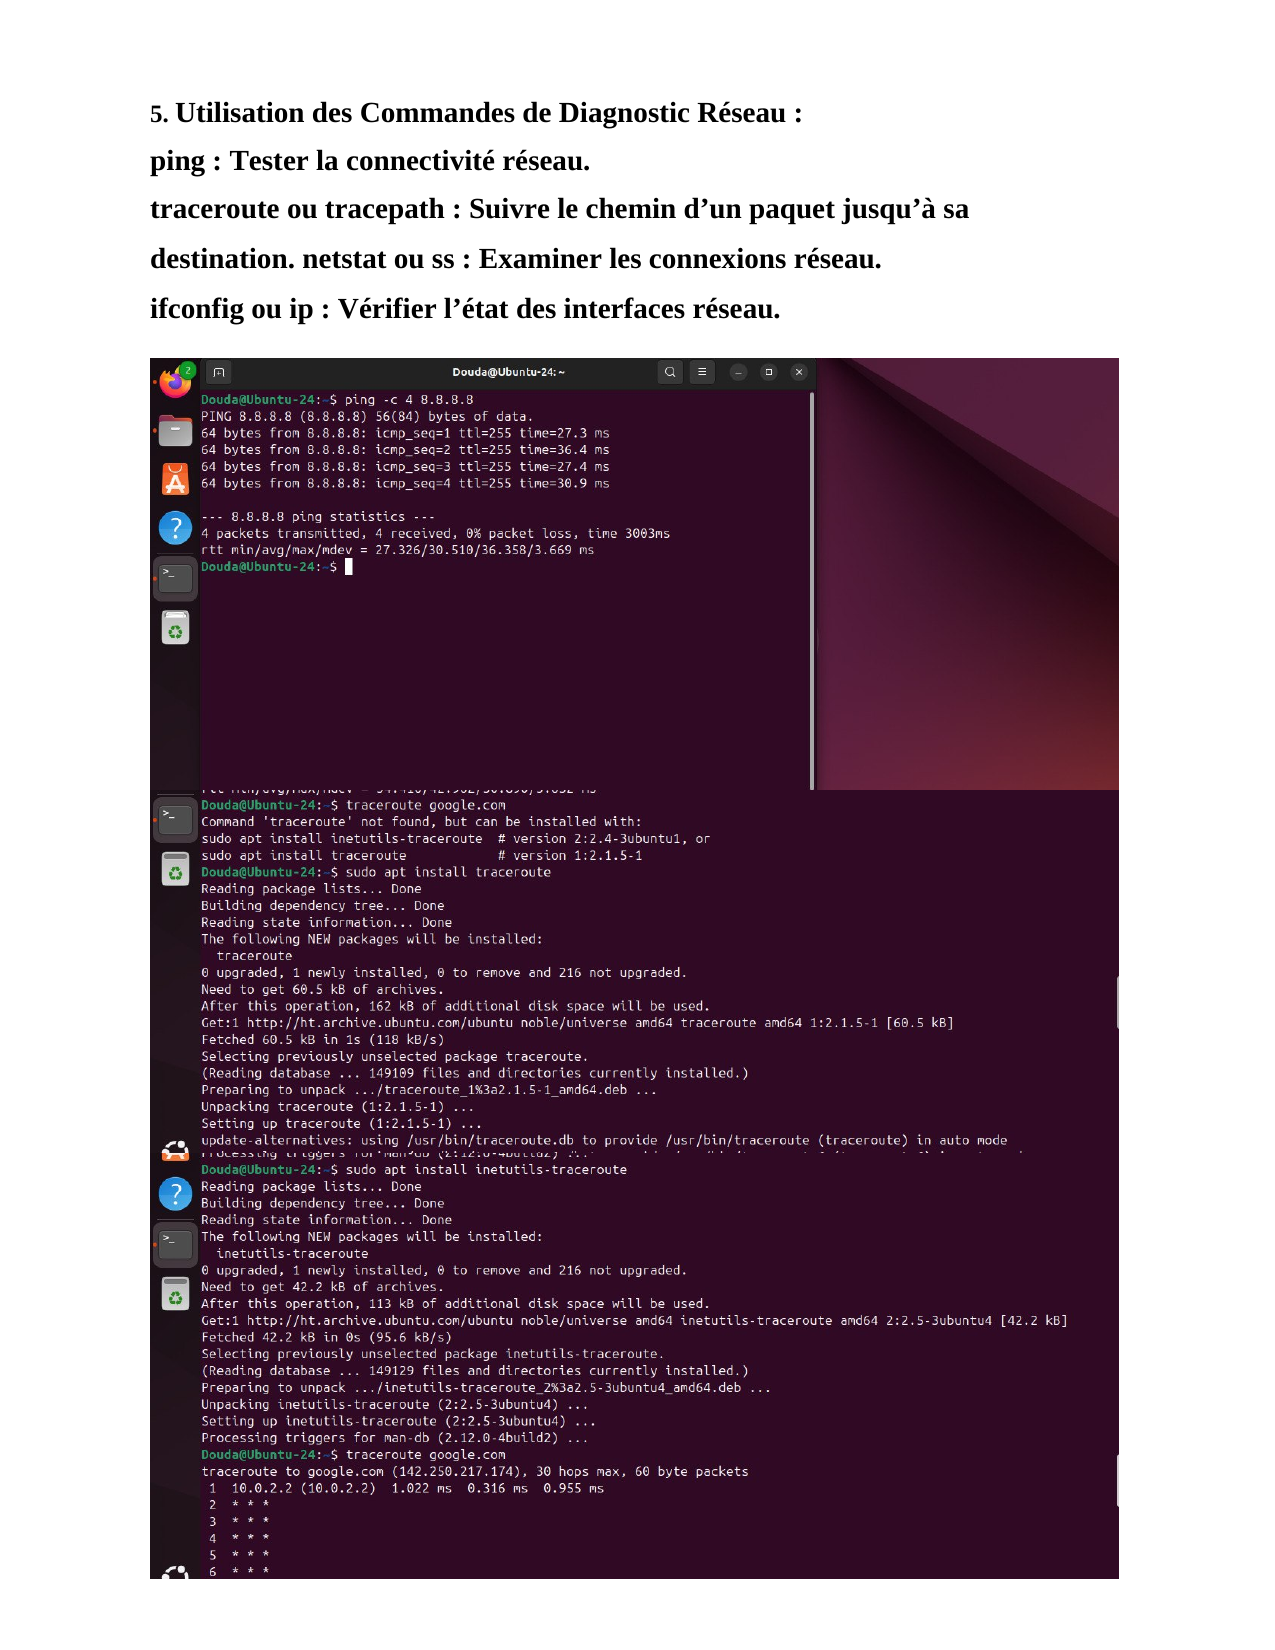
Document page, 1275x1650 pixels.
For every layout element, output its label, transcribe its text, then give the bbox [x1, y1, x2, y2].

picture [150, 358, 1119, 1579]
text ping : Tester la connectivité réseau. [150, 143, 1108, 177]
text ifconfig ou ip : Vérifier l’état des interfaces réseau. [150, 292, 1108, 325]
list Utilisation des Commandes de Diagnostic Réseau : [150, 95, 1108, 129]
text traceroute ou tracepath : Suivre le chemin d’un paquet jusqu’à sa destination. netstat ou ss : Examiner les connexions réseau. [150, 191, 1114, 275]
